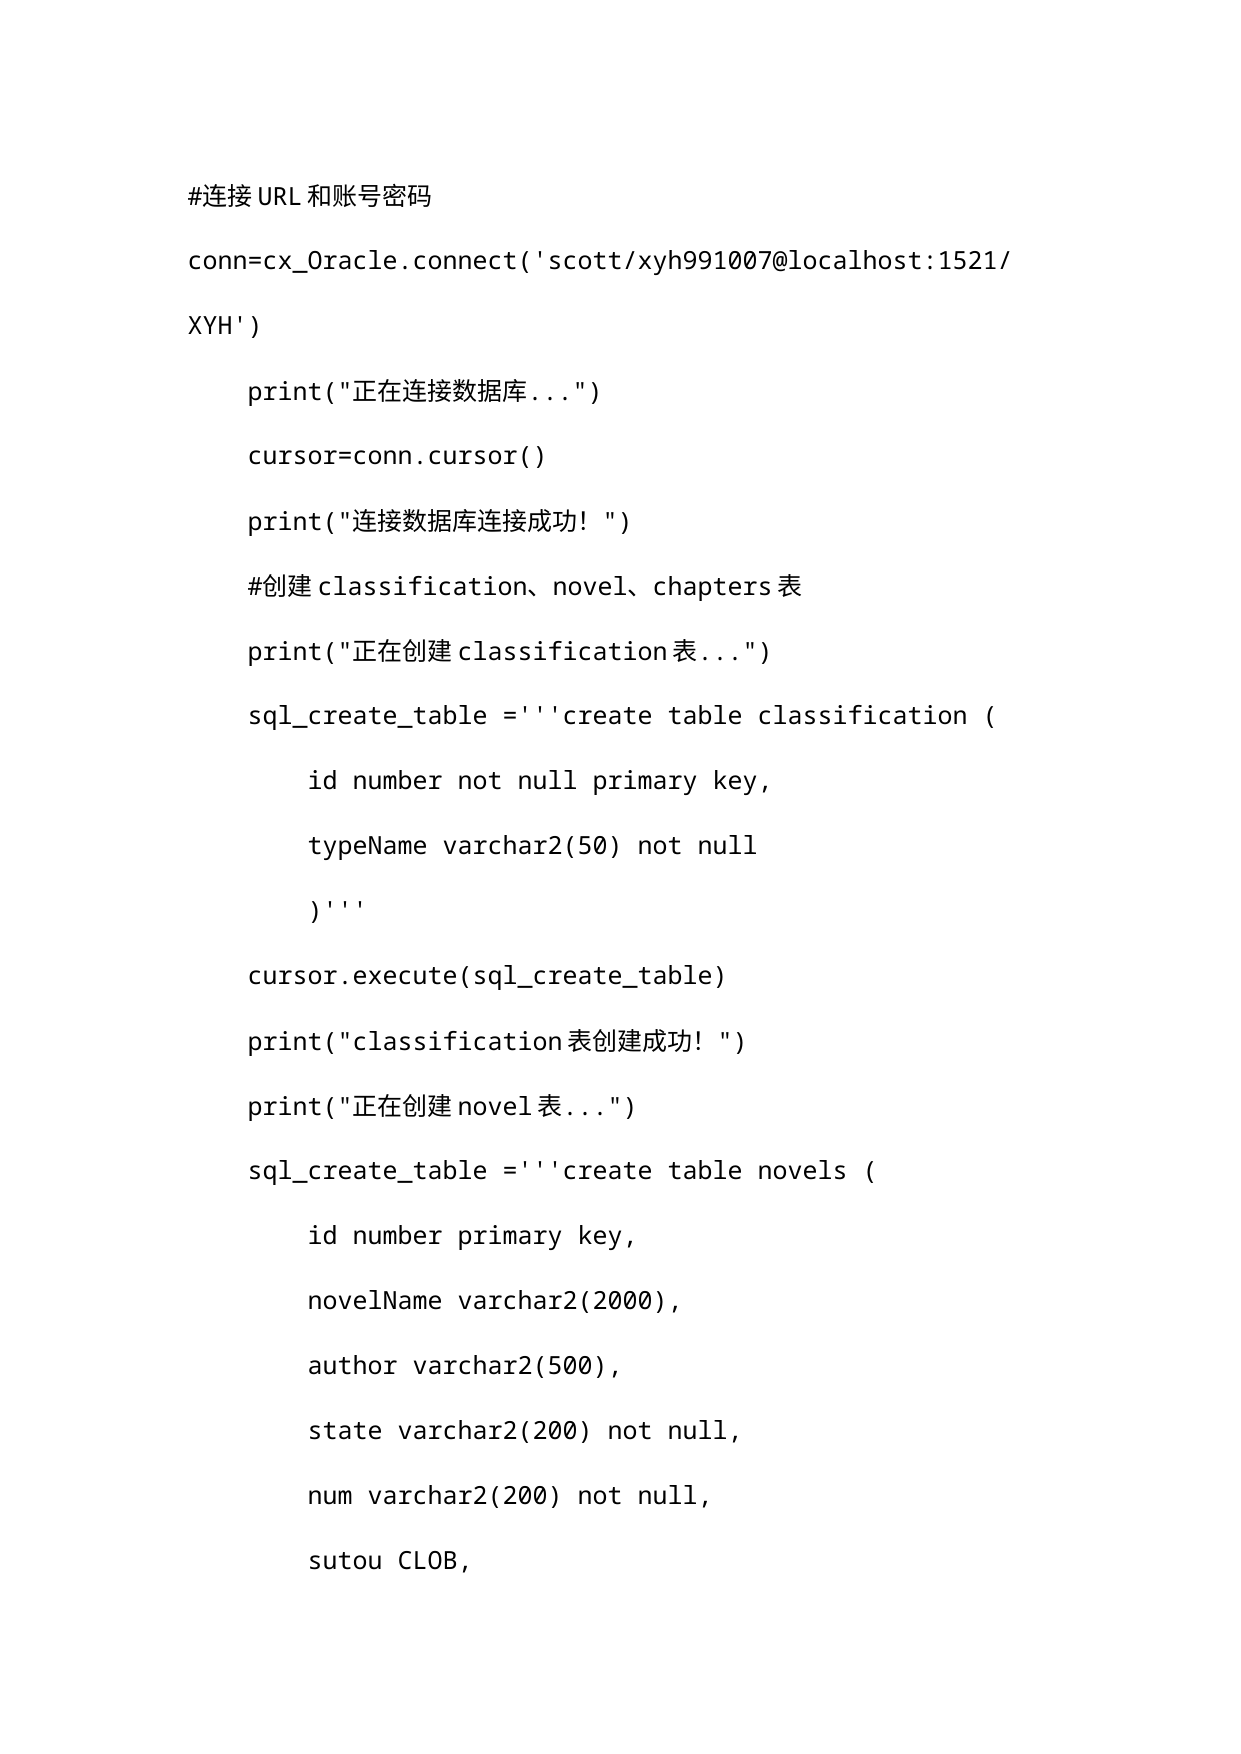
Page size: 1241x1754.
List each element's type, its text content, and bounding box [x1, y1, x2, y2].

text id number primary key, [187, 1202, 1053, 1267]
text novelName varchar2(2000), [187, 1267, 1053, 1332]
text #创建classification、novel、chapters表 [187, 552, 1053, 617]
text author varchar2(500), [187, 1332, 1053, 1397]
text sql_create_table ='''create table classification ( [187, 682, 1053, 747]
text sql_create_table ='''create table novels ( [187, 1137, 1053, 1202]
text state varchar2(200) not null, [187, 1397, 1053, 1462]
text print("正在创建novel表...") [187, 1072, 1053, 1137]
text id number not null primary key, [187, 747, 1053, 812]
text cursor=conn.cursor() [187, 422, 1053, 487]
text cursor.execute(sql_create_table) [187, 942, 1053, 1007]
text print("正在连接数据库...") [187, 357, 1053, 422]
text print("classification表创建成功！") [187, 1007, 1053, 1072]
text typeName varchar2(50) not null [187, 812, 1053, 877]
text sutou CLOB, [187, 1527, 1053, 1592]
text )''' [187, 877, 1053, 942]
text conn=cx_Oracle.connect('scott/xyh991007@localhost:1521/XYH') [187, 227, 1053, 357]
text print("连接数据库连接成功！") [187, 487, 1053, 552]
text num varchar2(200) not null, [187, 1462, 1053, 1527]
text #连接URL和账号密码 [187, 162, 1053, 227]
text print("正在创建classification表...") [187, 617, 1053, 682]
